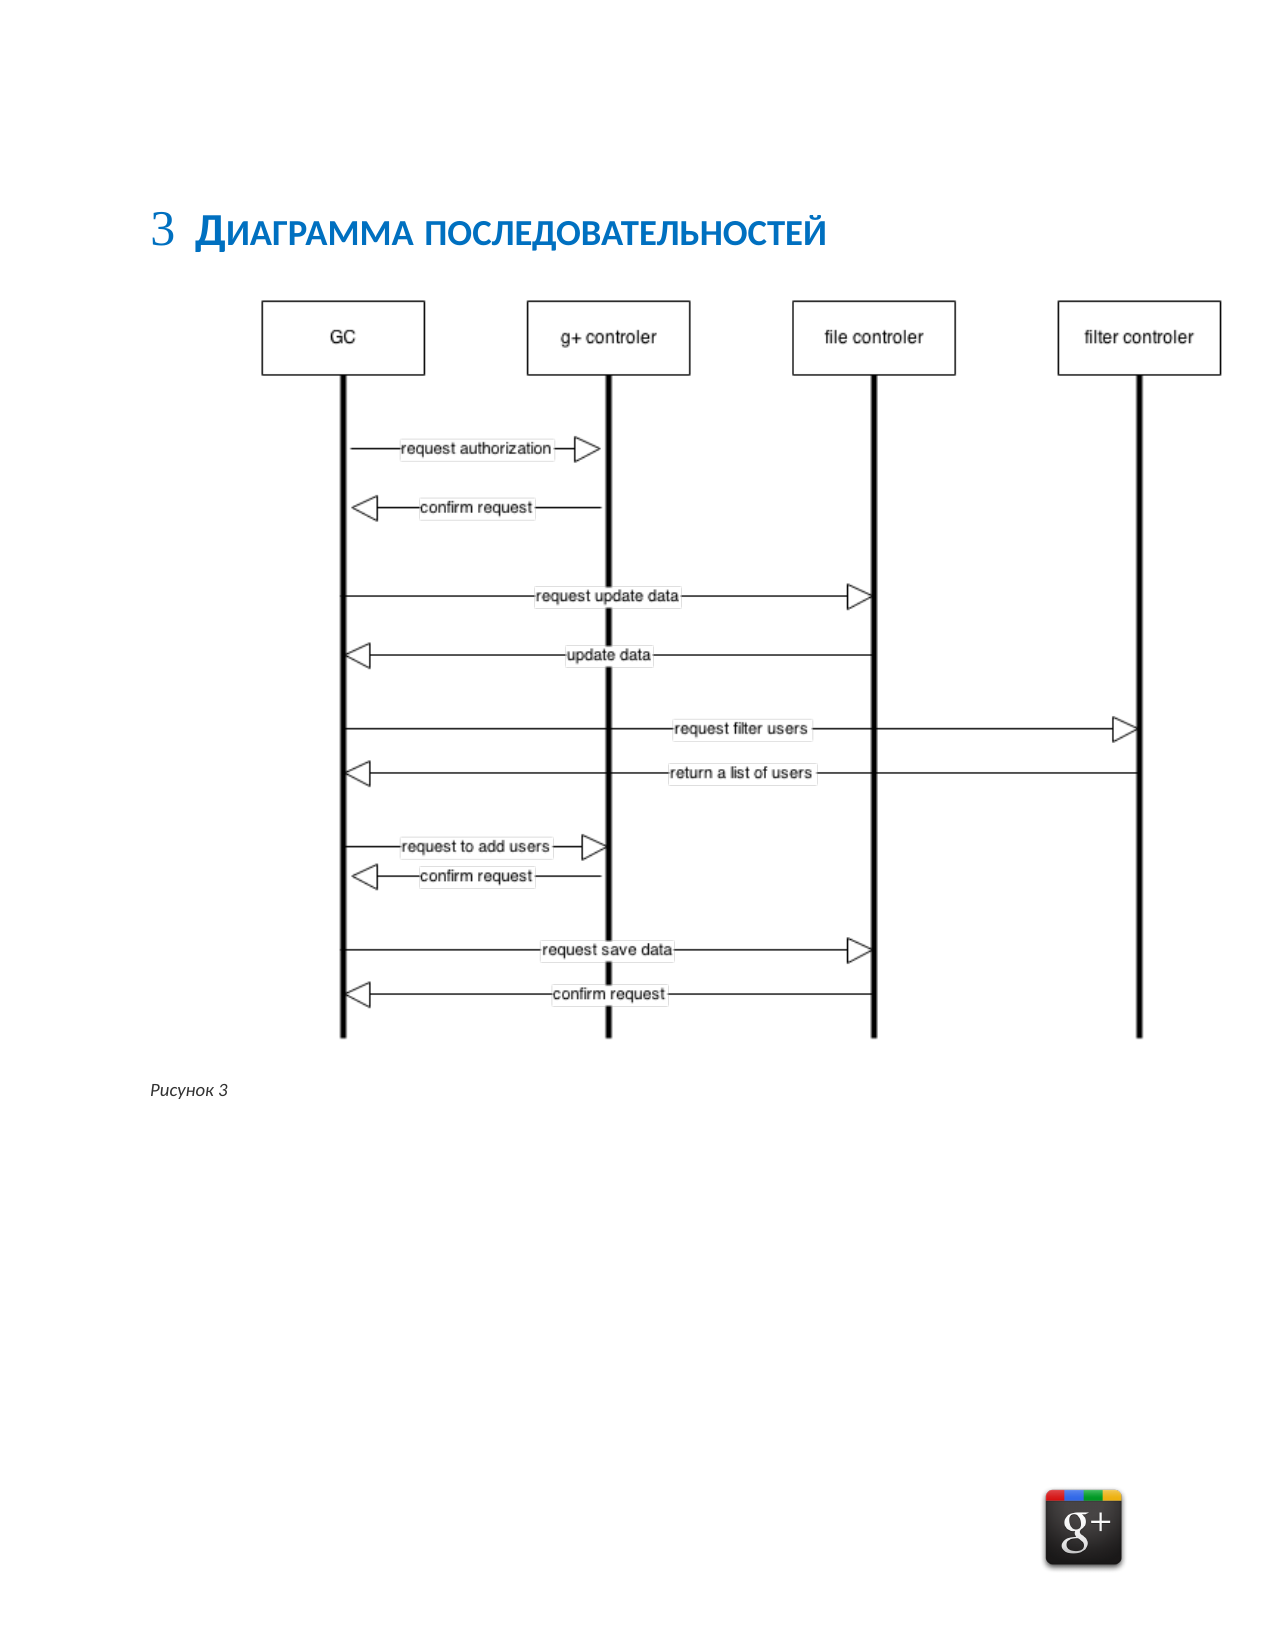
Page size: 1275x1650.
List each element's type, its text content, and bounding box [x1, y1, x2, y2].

picture [1036, 1479, 1132, 1575]
picture [247, 286, 1223, 1054]
text Рисунок 3 [150, 1078, 1125, 1101]
list Диаграмма последовательностей [150, 199, 1125, 257]
